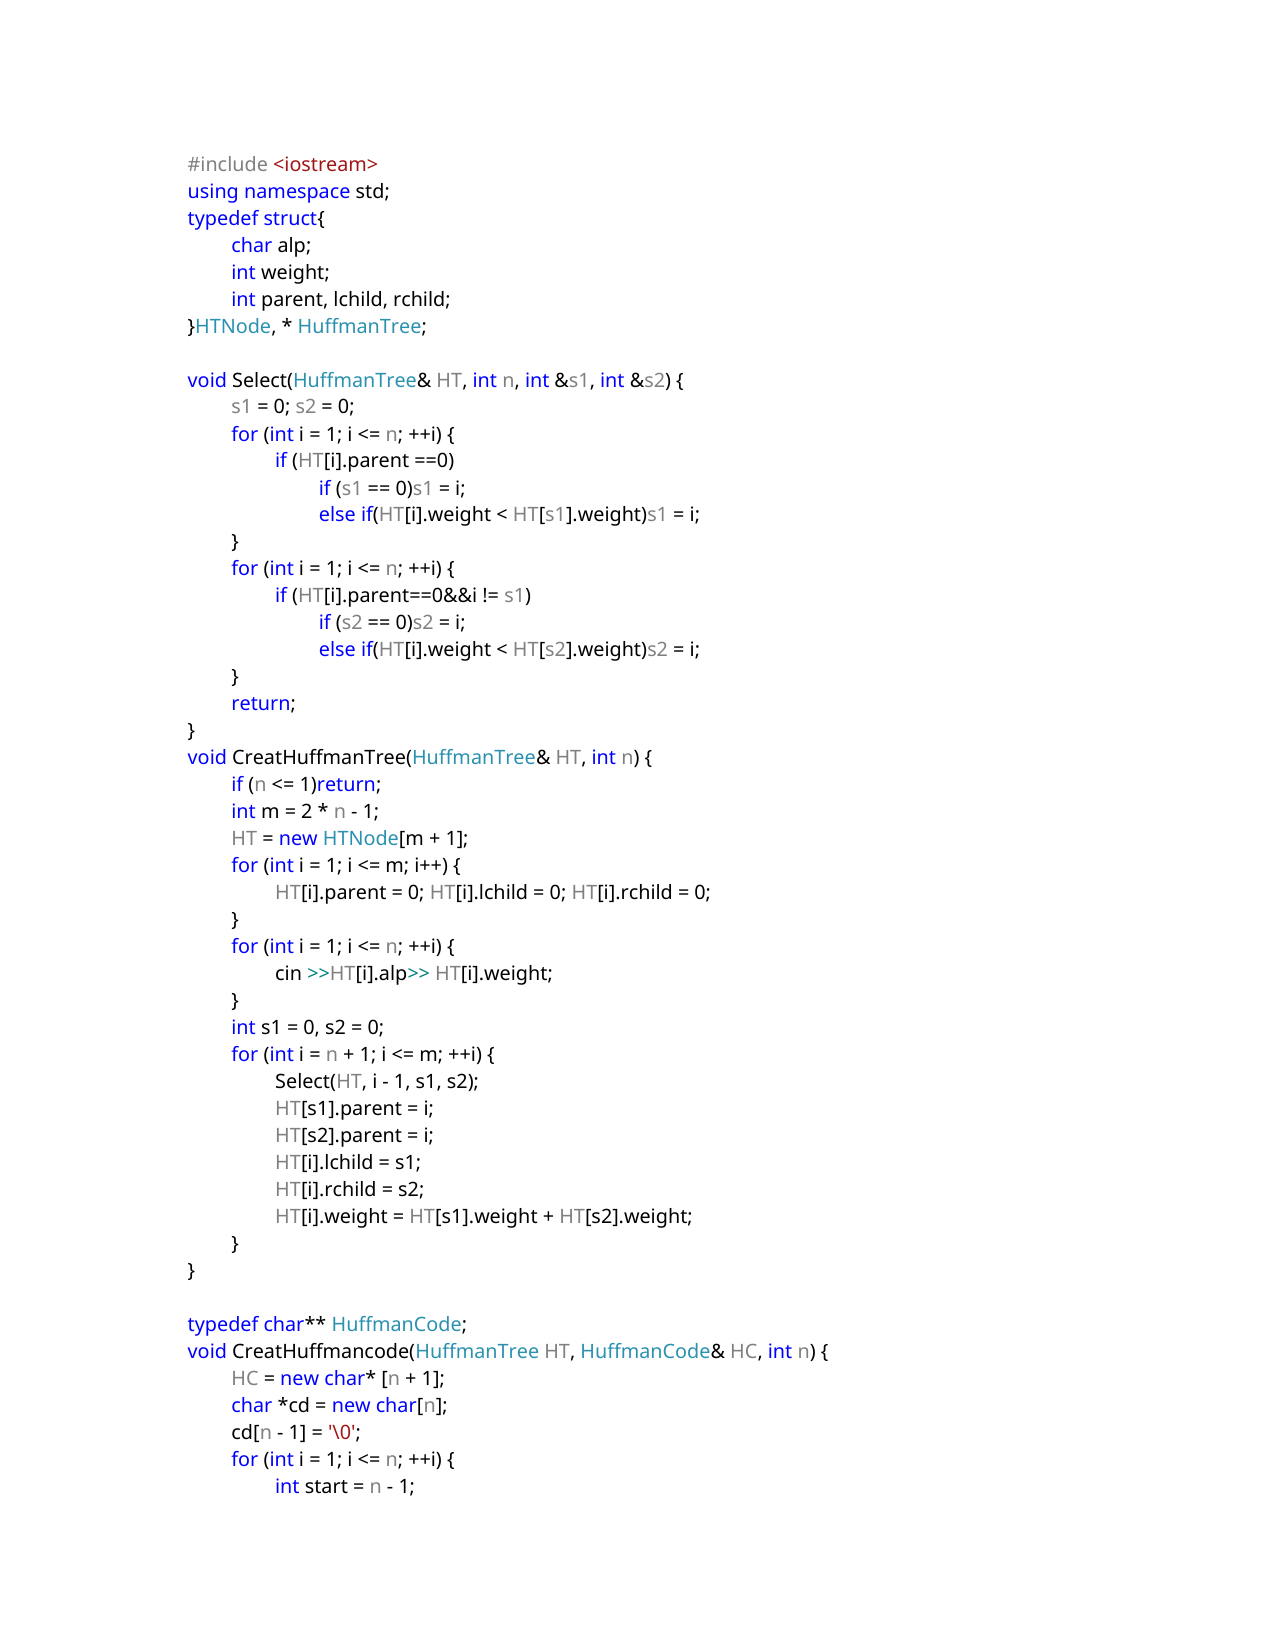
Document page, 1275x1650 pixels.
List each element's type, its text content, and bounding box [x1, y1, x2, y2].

text } [187, 1229, 1087, 1256]
text using namespace std; [187, 177, 1087, 204]
text int start = n - 1; [187, 1472, 1087, 1499]
text } [187, 717, 1087, 743]
text void CreatHuffmanTree(HuffmanTree& HT, int n) { [187, 743, 1087, 771]
text for (int i = n + 1; i <= m; ++i) { [187, 1040, 1087, 1067]
text return; [187, 689, 1087, 717]
text if (n <= 1)return; [187, 771, 1087, 797]
text HT[i].rchild = s2; [187, 1175, 1087, 1202]
text for (int i = 1; i <= n; ++i) { [187, 420, 1087, 447]
text cin >>HT[i].alp>> HT[i].weight; [187, 959, 1087, 986]
text cd[n - 1] = '\0'; [187, 1418, 1087, 1445]
text for (int i = 1; i <= m; i++) { [187, 851, 1087, 878]
text typedef struct{ [187, 204, 1087, 231]
text for (int i = 1; i <= n; ++i) { [187, 932, 1087, 959]
text char *cd = new char[n]; [187, 1391, 1087, 1418]
text typedef char** HuffmanCode; [187, 1310, 1087, 1337]
text HC = new char* [n + 1]; [187, 1364, 1087, 1391]
text if (HT[i].parent ==0) [187, 447, 1087, 474]
text Select(HT, i - 1, s1, s2); [187, 1067, 1087, 1094]
text } [187, 905, 1087, 932]
text s1 = 0; s2 = 0; [187, 393, 1087, 420]
text } [187, 663, 1087, 689]
text void Select(HuffmanTree& HT, int n, int &s1, int &s2) { [187, 366, 1087, 393]
text HT[i].parent = 0; HT[i].lchild = 0; HT[i].rchild = 0; [187, 878, 1087, 905]
text } [187, 1256, 1087, 1283]
text if (s1 == 0)s1 = i; [187, 474, 1087, 501]
text #include <iostream> [187, 150, 1087, 177]
text HT[s2].parent = i; [187, 1121, 1087, 1148]
text HT[s1].parent = i; [187, 1094, 1087, 1121]
text for (int i = 1; i <= n; ++i) { [187, 555, 1087, 582]
text HT = new HTNode[m + 1]; [187, 824, 1087, 851]
text HT[i].weight = HT[s1].weight + HT[s2].weight; [187, 1202, 1087, 1229]
text else if(HT[i].weight < HT[s1].weight)s1 = i; [187, 501, 1087, 528]
text char alp; [187, 231, 1087, 258]
text }HTNode, * HuffmanTree; [187, 312, 1087, 339]
text int s1 = 0, s2 = 0; [187, 1013, 1087, 1040]
text else if(HT[i].weight < HT[s2].weight)s2 = i; [187, 636, 1087, 663]
text int weight; [187, 258, 1087, 285]
text HT[i].lchild = s1; [187, 1148, 1087, 1175]
text for (int i = 1; i <= n; ++i) { [187, 1445, 1087, 1472]
text int parent, lchild, rchild; [187, 285, 1087, 312]
text } [187, 528, 1087, 555]
text if (HT[i].parent==0&&i != s1) [187, 582, 1087, 609]
text void CreatHuffmancode(HuffmanTree HT, HuffmanCode& HC, int n) { [187, 1337, 1087, 1364]
text if (s2 == 0)s2 = i; [187, 609, 1087, 636]
text } [187, 986, 1087, 1013]
text int m = 2 * n - 1; [187, 797, 1087, 824]
